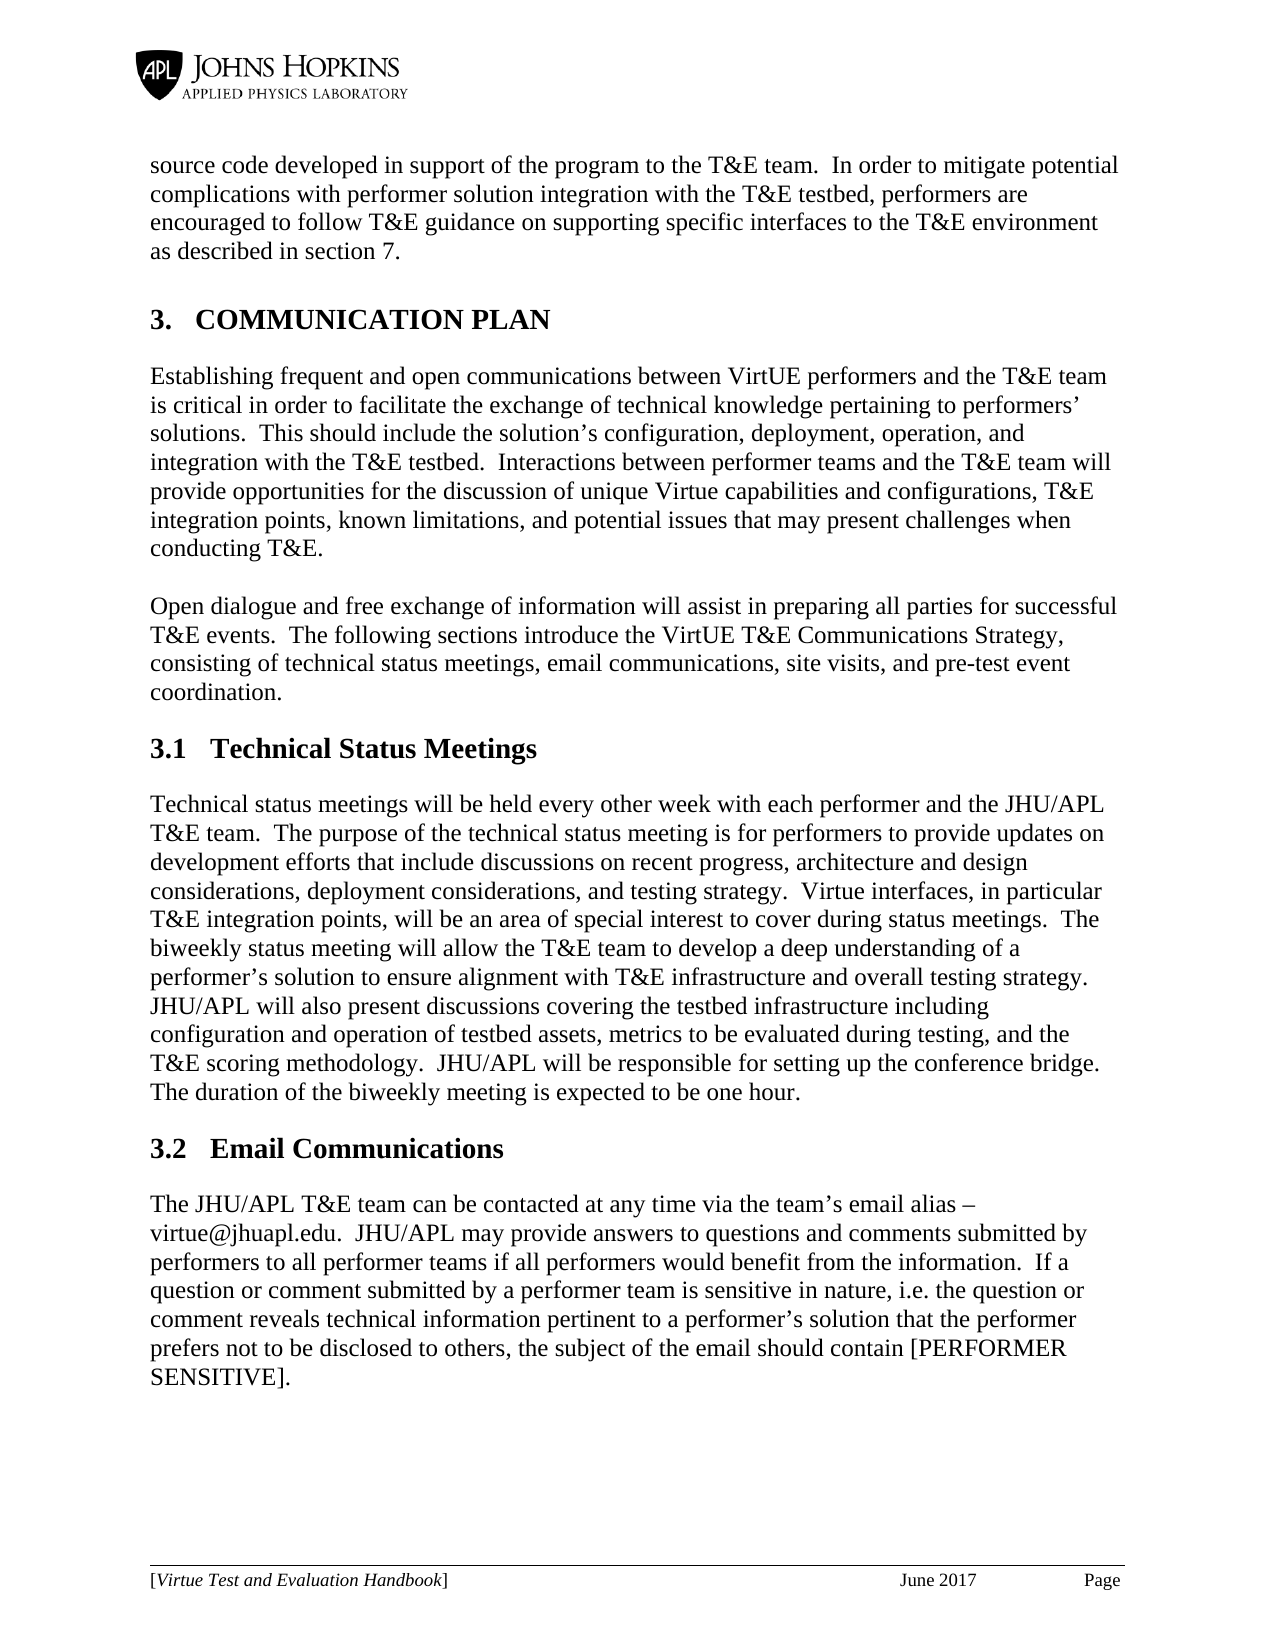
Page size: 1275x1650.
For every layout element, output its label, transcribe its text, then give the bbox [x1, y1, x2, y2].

picture [87, 43, 448, 123]
text Technical status meetings will be held every other week with each performer and the JHU/APL T&E team. The purpose of the technical status meeting is for performers to provide updates on development efforts that include discussions on recent progress, architecture and design considerations, deployment considerations, and testing strategy. Virtue interfaces, in particular T&E integration points, will be an area of special interest to cover during status meetings. The biweekly status meeting will allow the T&E team to develop a deep understanding of a performer’s solution to ensure alignment with T&E infrastructure and overall testing strategy. JHU/APL will also present discussions covering the testbed infrastructure including configuration and operation of testbed assets, metrics to be evaluated during testing, and the T&E scoring methodology. JHU/APL will be responsible for setting up the conference bridge. The duration of the biweekly meeting is expected to be one hour. [150, 789, 1125, 1106]
subtitle Email Communications [150, 1131, 1125, 1164]
subtitle Technical Status Meetings [150, 731, 1125, 764]
text The JHU/APL T&E team can be contacted at any time via the team’s email alias – virtue@jhuapl.edu. JHU/APL may provide answers to questions and comments submitted by performers to all performer teams if all performers would benefit from the information. If a question or comment submitted by a performer team is sensitive in nature, i.e. the question or comment reveals technical information pertinent to a performer’s solution that the performer prefers not to be disclosed to others, the subject of the email should contain [PERFORMER SENSITIVE]. [150, 1189, 1125, 1391]
text Open dialogue and free exchange of information will assist in preparing all parties for successful T&E events. The following sections introduce the VirtUE T&E Communications Strategy, consisting of technical status meetings, email communications, site visits, and pre-test event coordination. [150, 591, 1125, 706]
subtitle Communication Plan [150, 302, 1125, 336]
text Establishing frequent and open communications between VirtUE performers and the T&E team is critical in order to facilitate the exchange of technical knowledge pertaining to performers’ solutions. This should include the solution’s configuration, deployment, operation, and integration with the T&E testbed. Interactions between performer teams and the T&E team will provide opportunities for the discussion of unique Virtue capabilities and configurations, T&E integration points, known limitations, and potential issues that may present challenges when conducting T&E. [150, 361, 1125, 562]
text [150, 150, 1125, 265]
